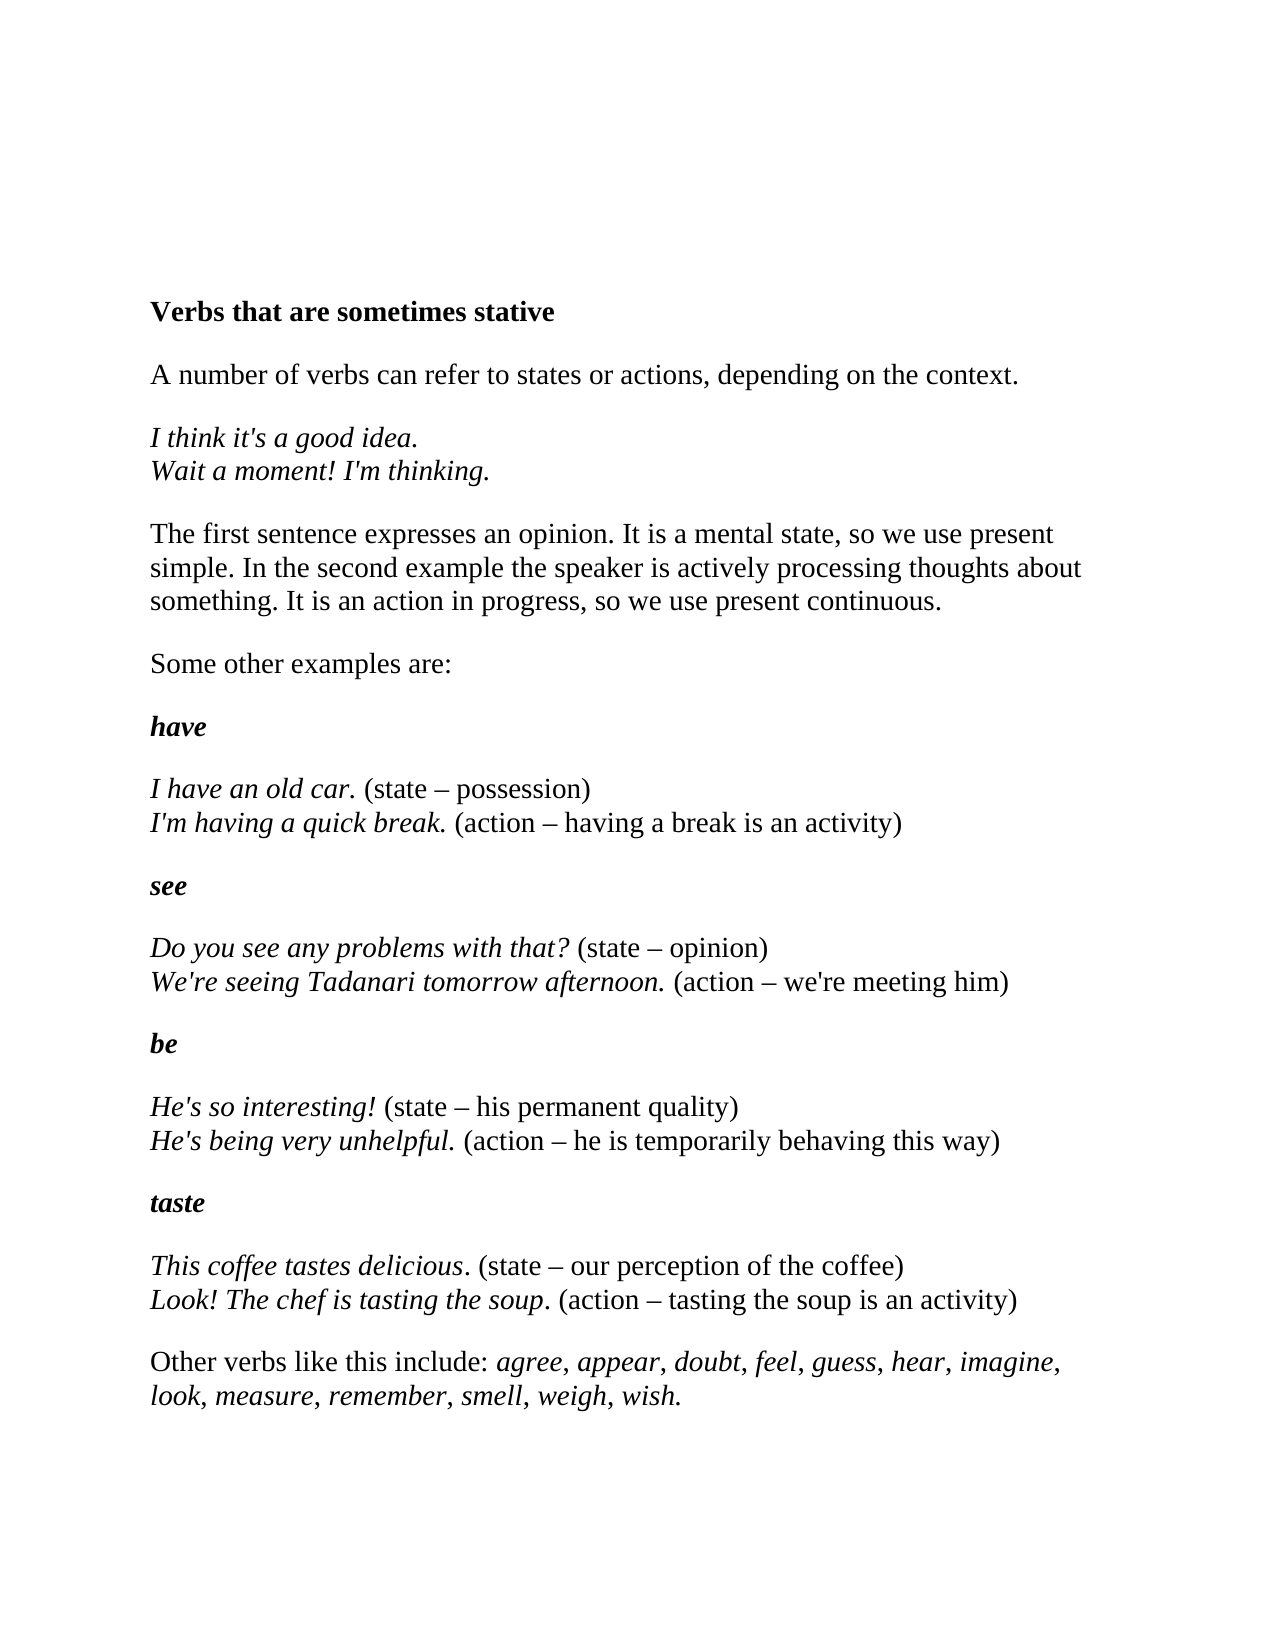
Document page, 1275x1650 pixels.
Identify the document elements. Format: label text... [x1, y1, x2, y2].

text Other verbs like this include: agree, appear, doubt, feel, guess, hear, imagine, look, measure, remember, smell, weigh, wish. [150, 1344, 1125, 1412]
text This coffee tastes delicious. (state – our perception of the coffee) Look! The chef is tasting the soup. (action – tasting the soup is an activity) [150, 1248, 1125, 1315]
text taste [150, 1186, 1125, 1219]
text Do you see any problems with that? (state – opinion) We're seeing Tadanari tomorrow afternoon. (action – we're meeting him) [150, 930, 1125, 997]
text The first sentence expresses an opinion. It is a mental state, so we use present simple. In the second example the speaker is actively processing thoughts about something. It is an action in progress, so we use present continuous. [150, 516, 1125, 617]
text He's so interesting! (state – his permanent quality) He's being very unhelpful. (action – he is temporarily behaving this way) [150, 1089, 1125, 1156]
text I think it's a good idea. Wait a moment! I'm thinking. [150, 420, 1125, 487]
text A number of verbs can refer to states or actions, depending on the context. [150, 357, 1125, 391]
text have [150, 709, 1125, 742]
text see [150, 868, 1125, 901]
text Verbs that are sometimes stative [150, 294, 1125, 328]
text be [150, 1027, 1125, 1060]
text Some other examples are: [150, 646, 1125, 679]
text I have an old car. (state – possession) I'm having a quick break. (action – having a break is an activity) [150, 771, 1125, 838]
